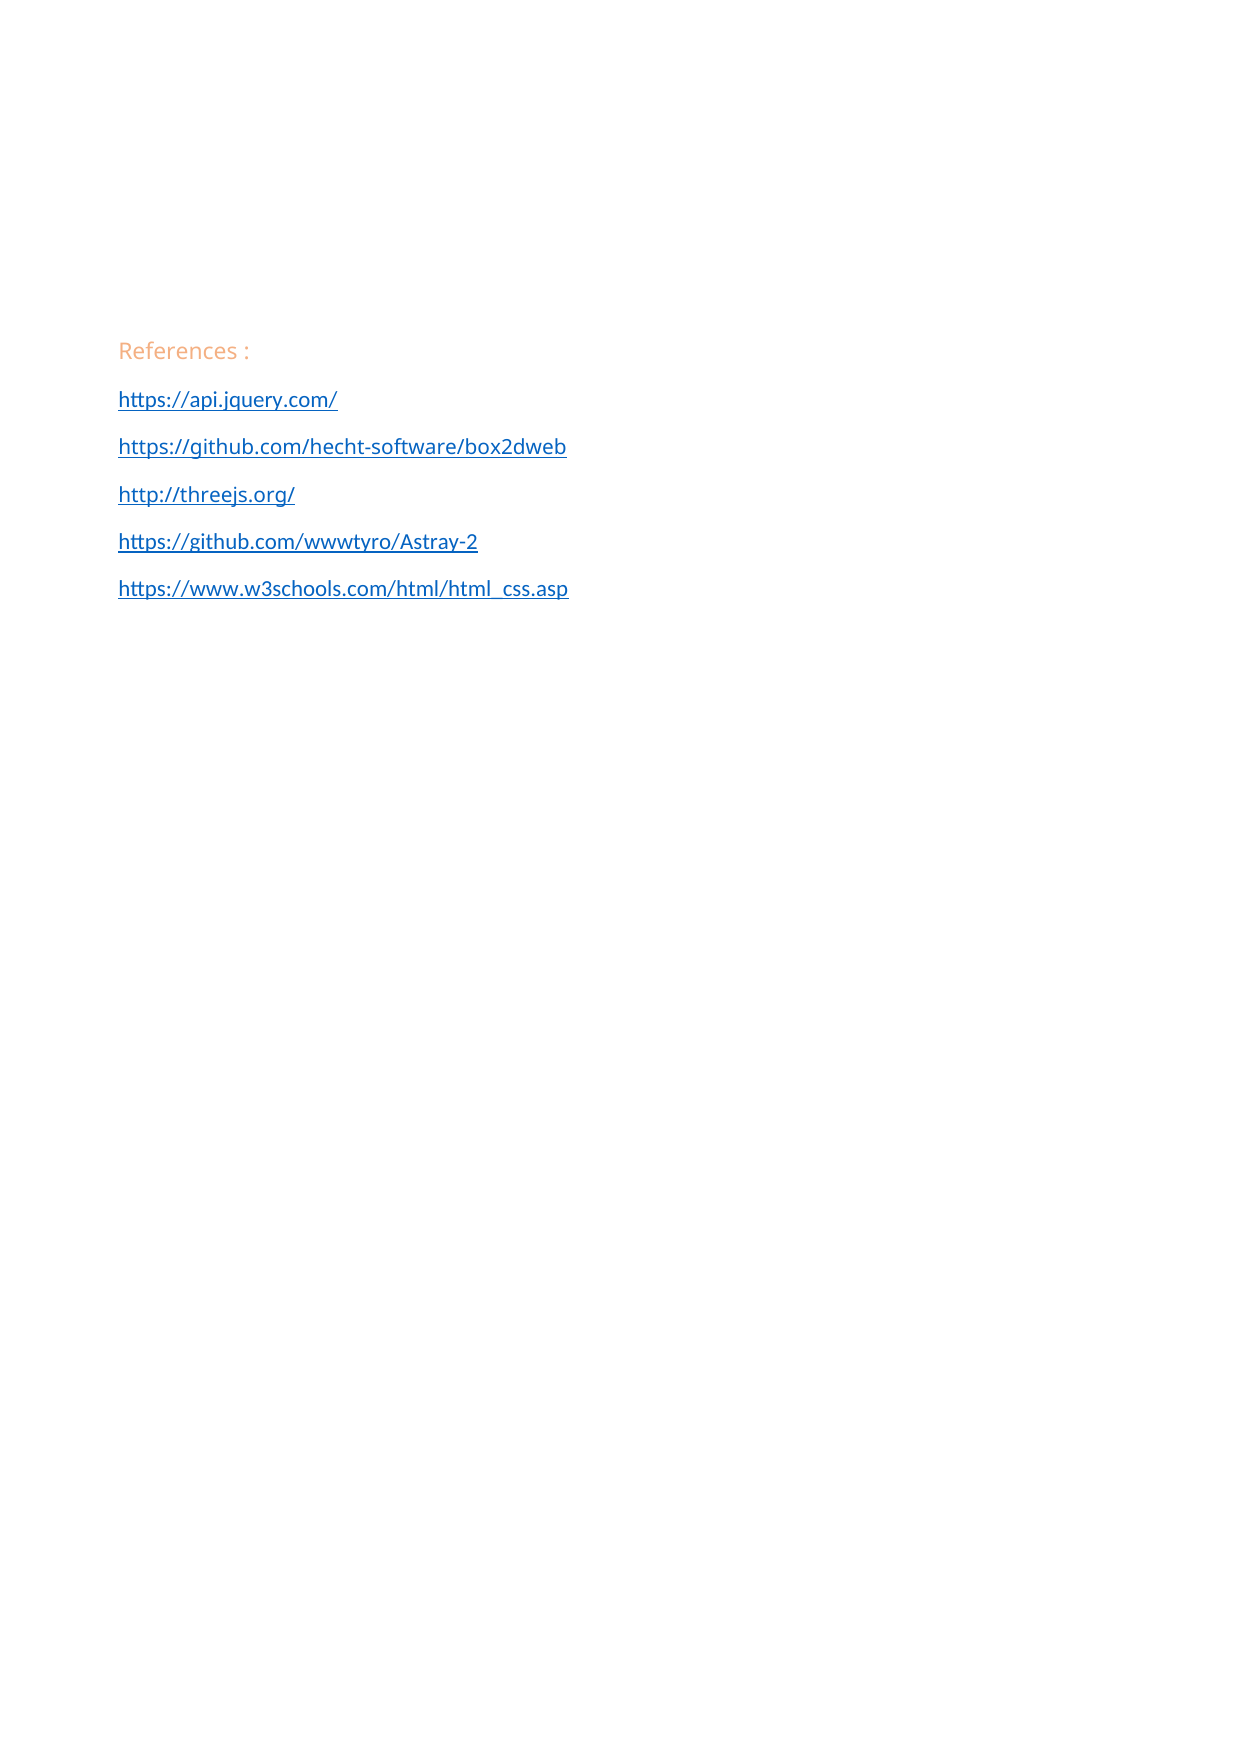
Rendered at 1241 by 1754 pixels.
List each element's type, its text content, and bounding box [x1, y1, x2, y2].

text References : [118, 335, 583, 366]
text https://github.com/hecht-software/box2dweb [118, 432, 583, 461]
text http://threejs.org/ [118, 480, 583, 508]
text https://github.com/wwwtyro/Astray-2 [118, 527, 583, 555]
text https://www.w3schools.com/html/html_css.asp [118, 574, 583, 602]
text https://api.jquery.com/ [118, 386, 583, 413]
